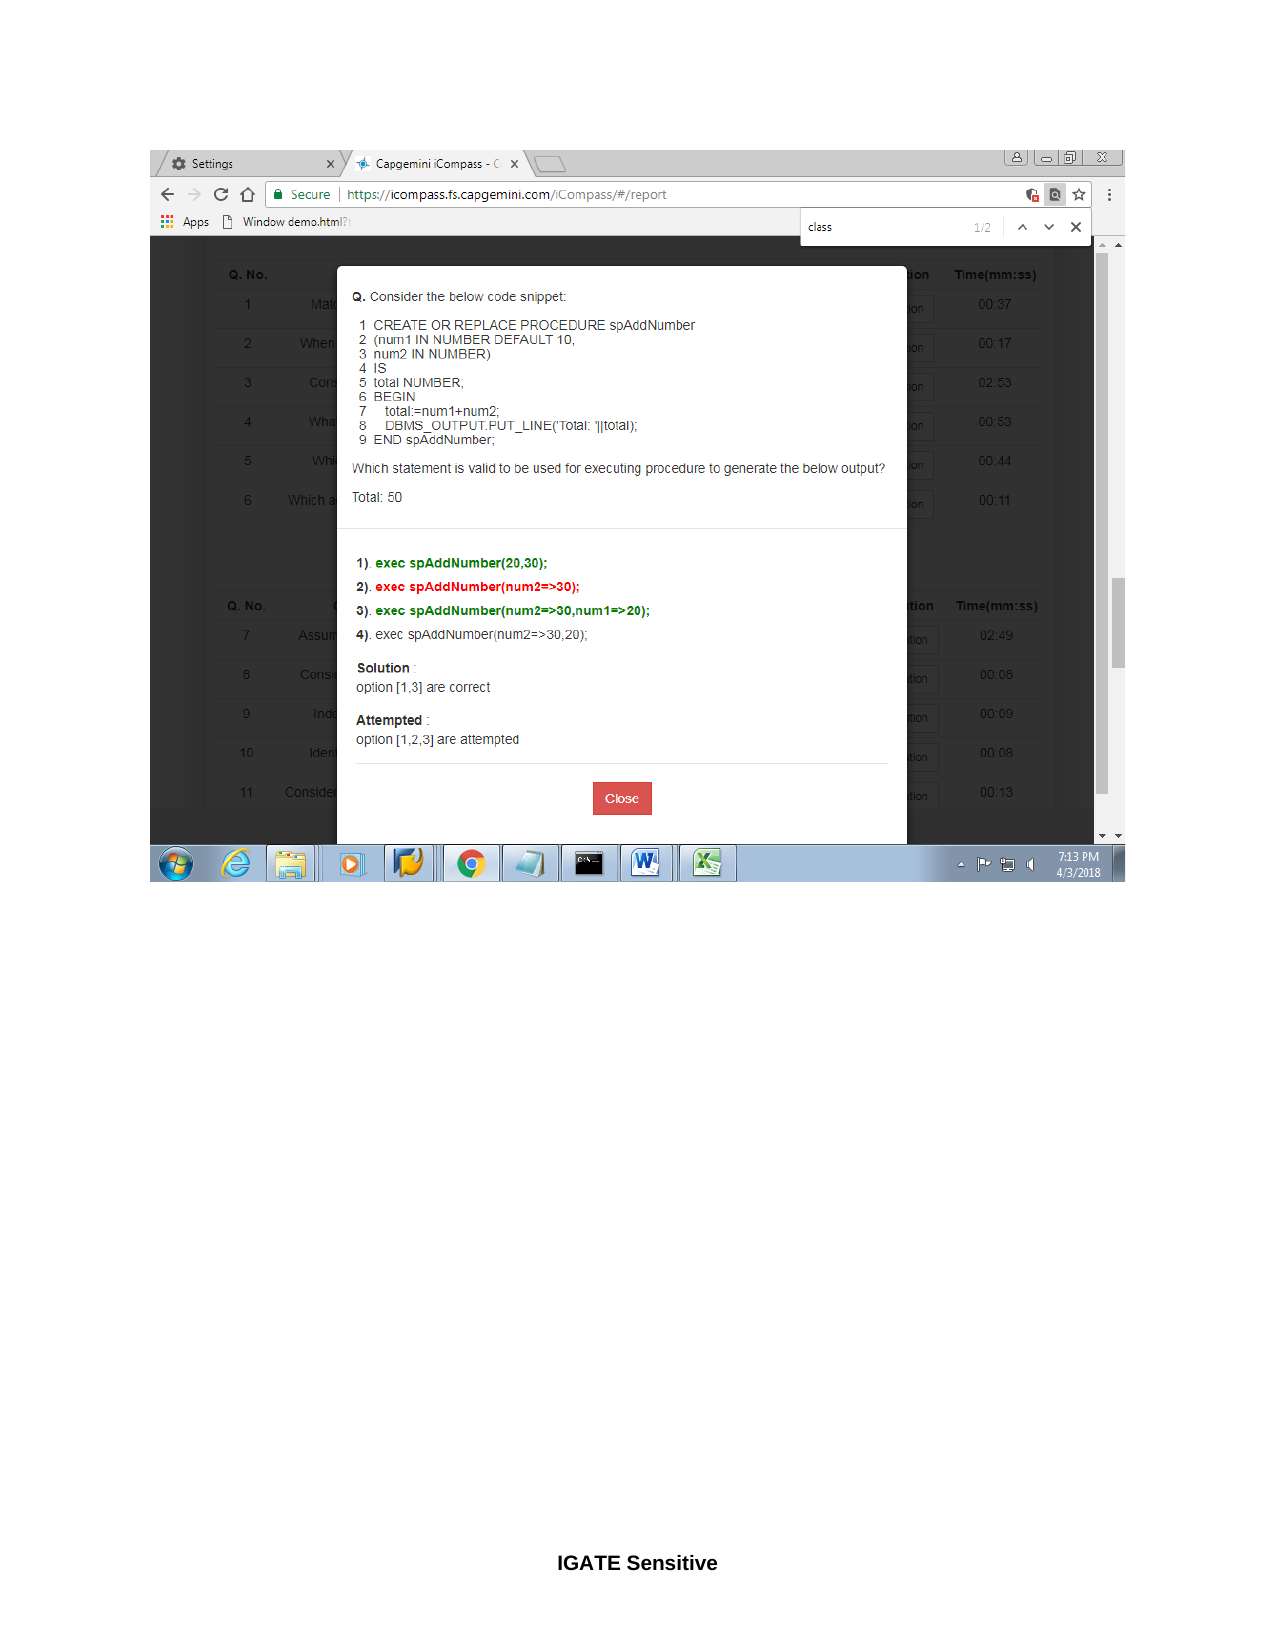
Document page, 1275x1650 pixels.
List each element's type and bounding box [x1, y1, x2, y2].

picture [150, 150, 1125, 882]
